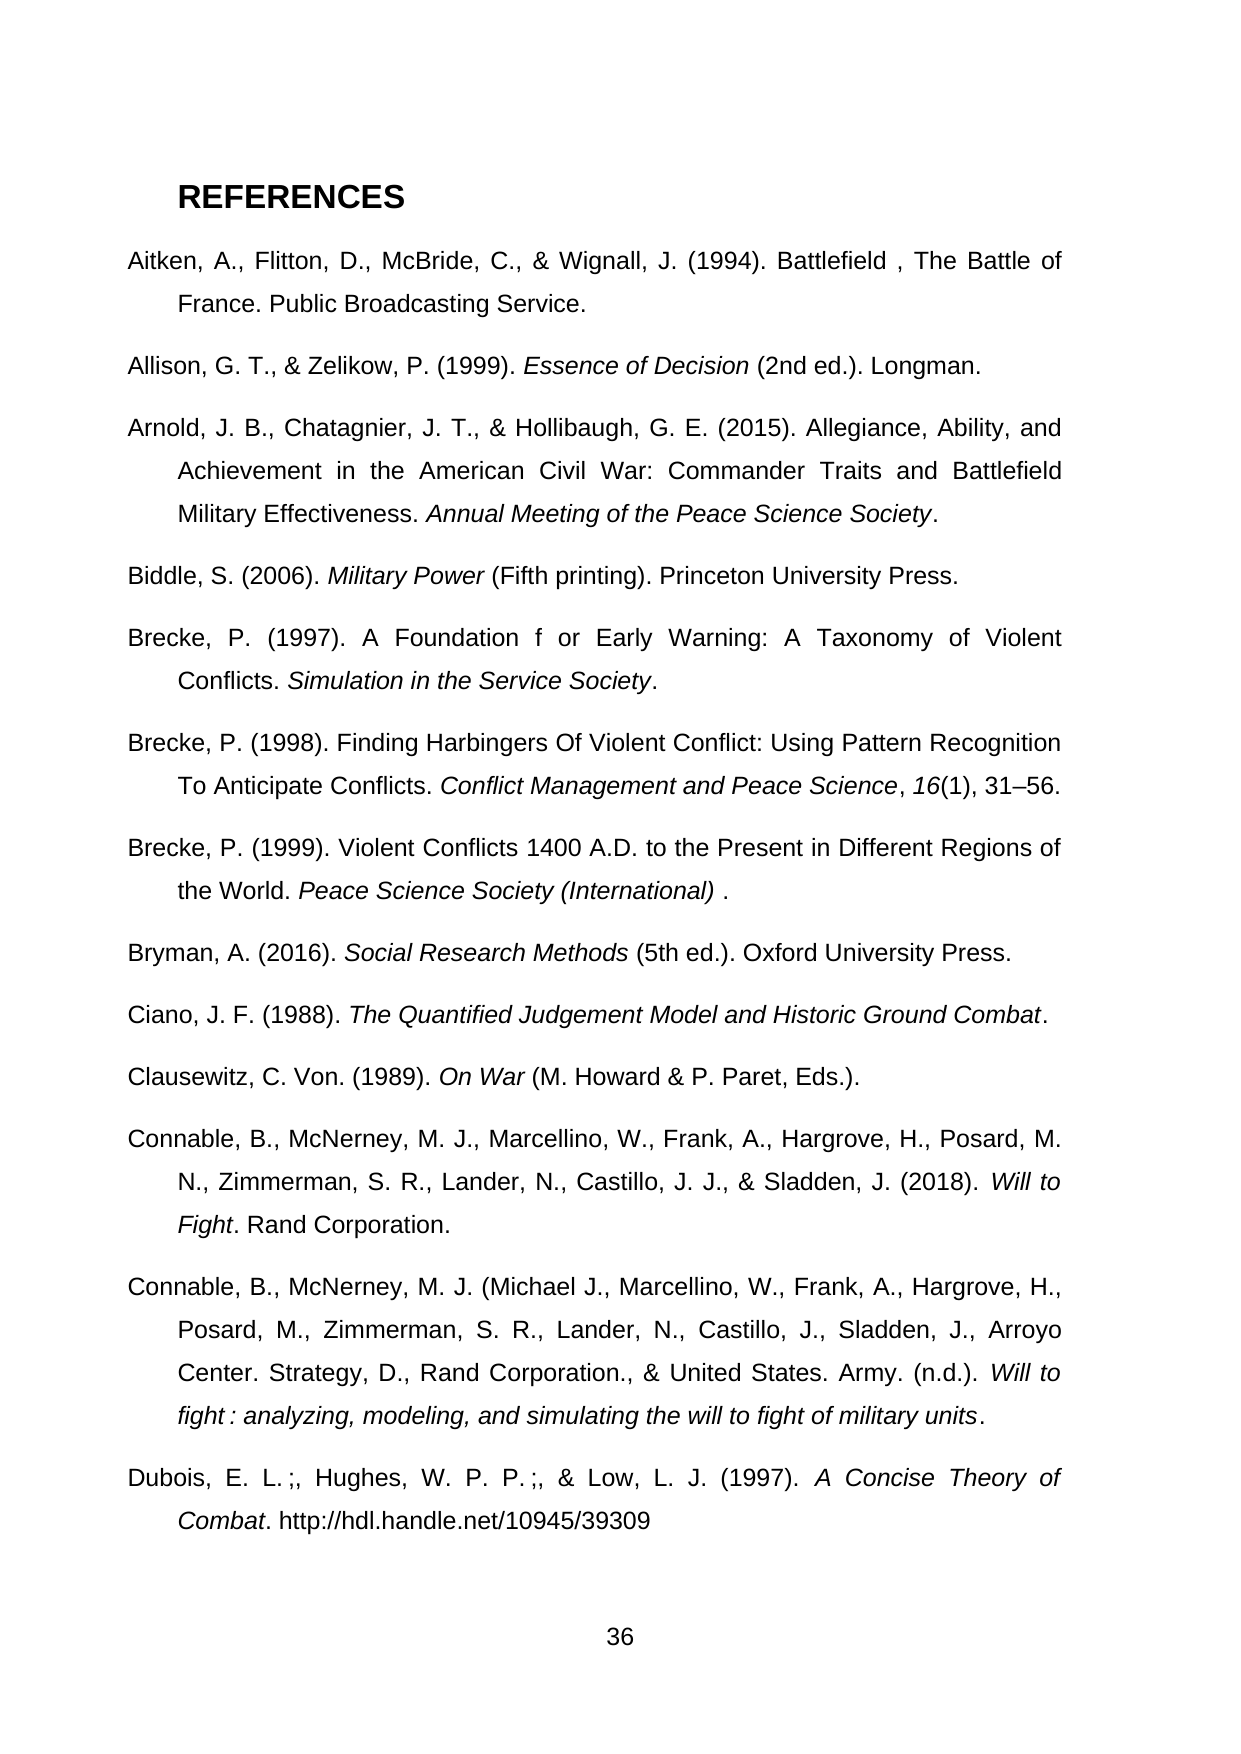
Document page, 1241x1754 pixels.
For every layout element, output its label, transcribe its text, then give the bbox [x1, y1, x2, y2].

subtitle REFERENCES [177, 177, 1063, 216]
